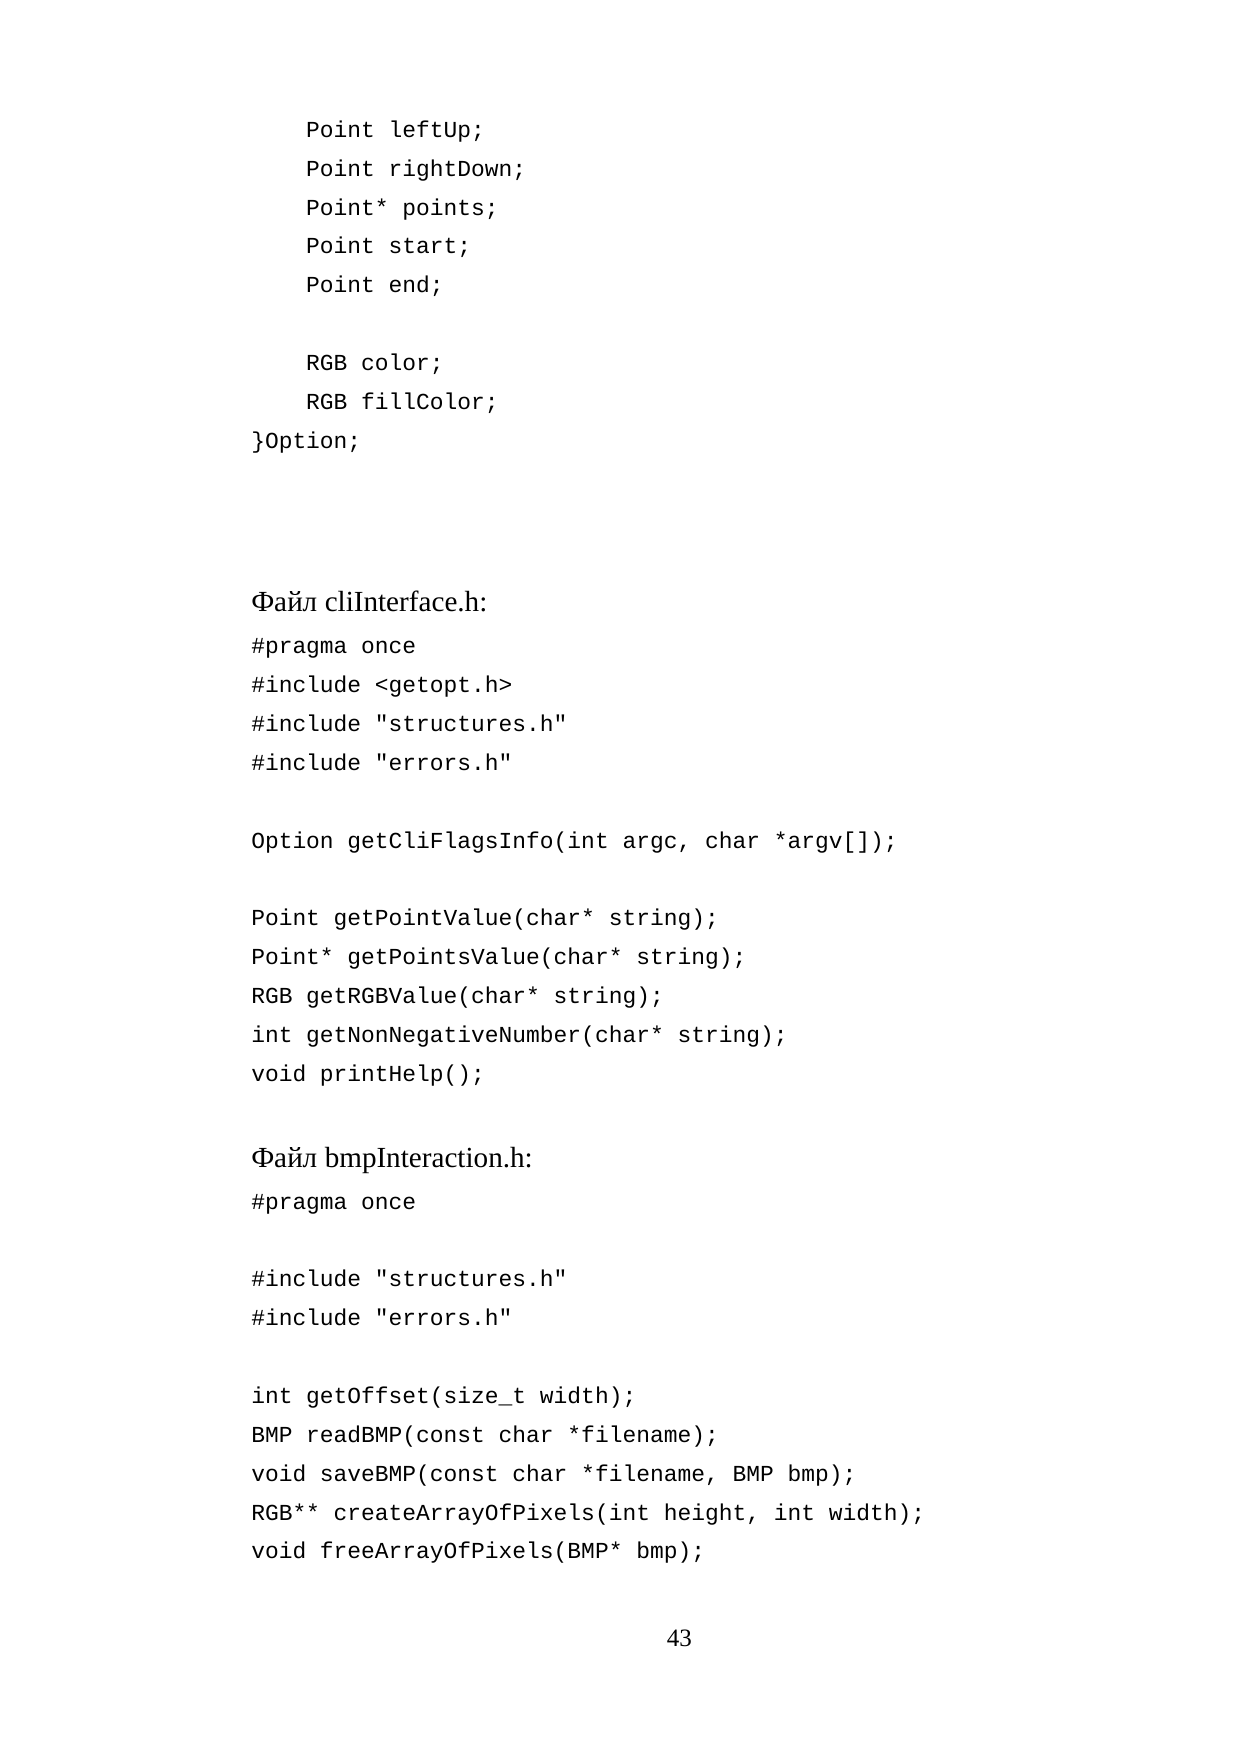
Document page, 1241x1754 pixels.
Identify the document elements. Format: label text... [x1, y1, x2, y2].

text Point start; [177, 235, 1181, 261]
text #include <getopt.h> [177, 673, 1181, 699]
text Point* points; [177, 196, 1181, 222]
text Option getCliFlagsInfo(int argc, char *argv[]); [177, 829, 1181, 855]
text Point end; [177, 273, 1181, 299]
text Point rightDown; [177, 157, 1181, 183]
text RGB fillColor; [177, 390, 1181, 416]
text RGB getRGBValue(char* string); [177, 984, 1181, 1010]
text BMP readBMP(const char *filename); [177, 1423, 1181, 1449]
text #pragma once [177, 635, 1181, 661]
text void printHelp(); [177, 1062, 1181, 1088]
text void saveBMP(const char *filename, BMP bmp); [177, 1462, 1181, 1488]
text #include "errors.h" [177, 751, 1181, 777]
text Point leftUp; [177, 118, 1181, 144]
text int getOffset(size_t width); [177, 1384, 1181, 1410]
text #include "errors.h" [177, 1307, 1181, 1333]
text Point* getPointsValue(char* string); [177, 946, 1181, 971]
text #include "structures.h" [177, 1268, 1181, 1294]
text Файл bmpInteraction.h: [177, 1140, 1181, 1173]
text Point getPointValue(char* string); [177, 907, 1181, 933]
text int getNonNegativeNumber(char* string); [177, 1023, 1181, 1049]
text #pragma once [177, 1190, 1181, 1216]
text RGB color; [177, 351, 1181, 377]
text Файл cliInterface.h: [177, 584, 1181, 618]
text void freeArrayOfPixels(BMP* bmp); [177, 1540, 1181, 1566]
text #include "structures.h" [177, 712, 1181, 738]
text }Option; [177, 429, 1181, 455]
text RGB** createArrayOfPixels(int height, int width); [177, 1501, 1181, 1527]
